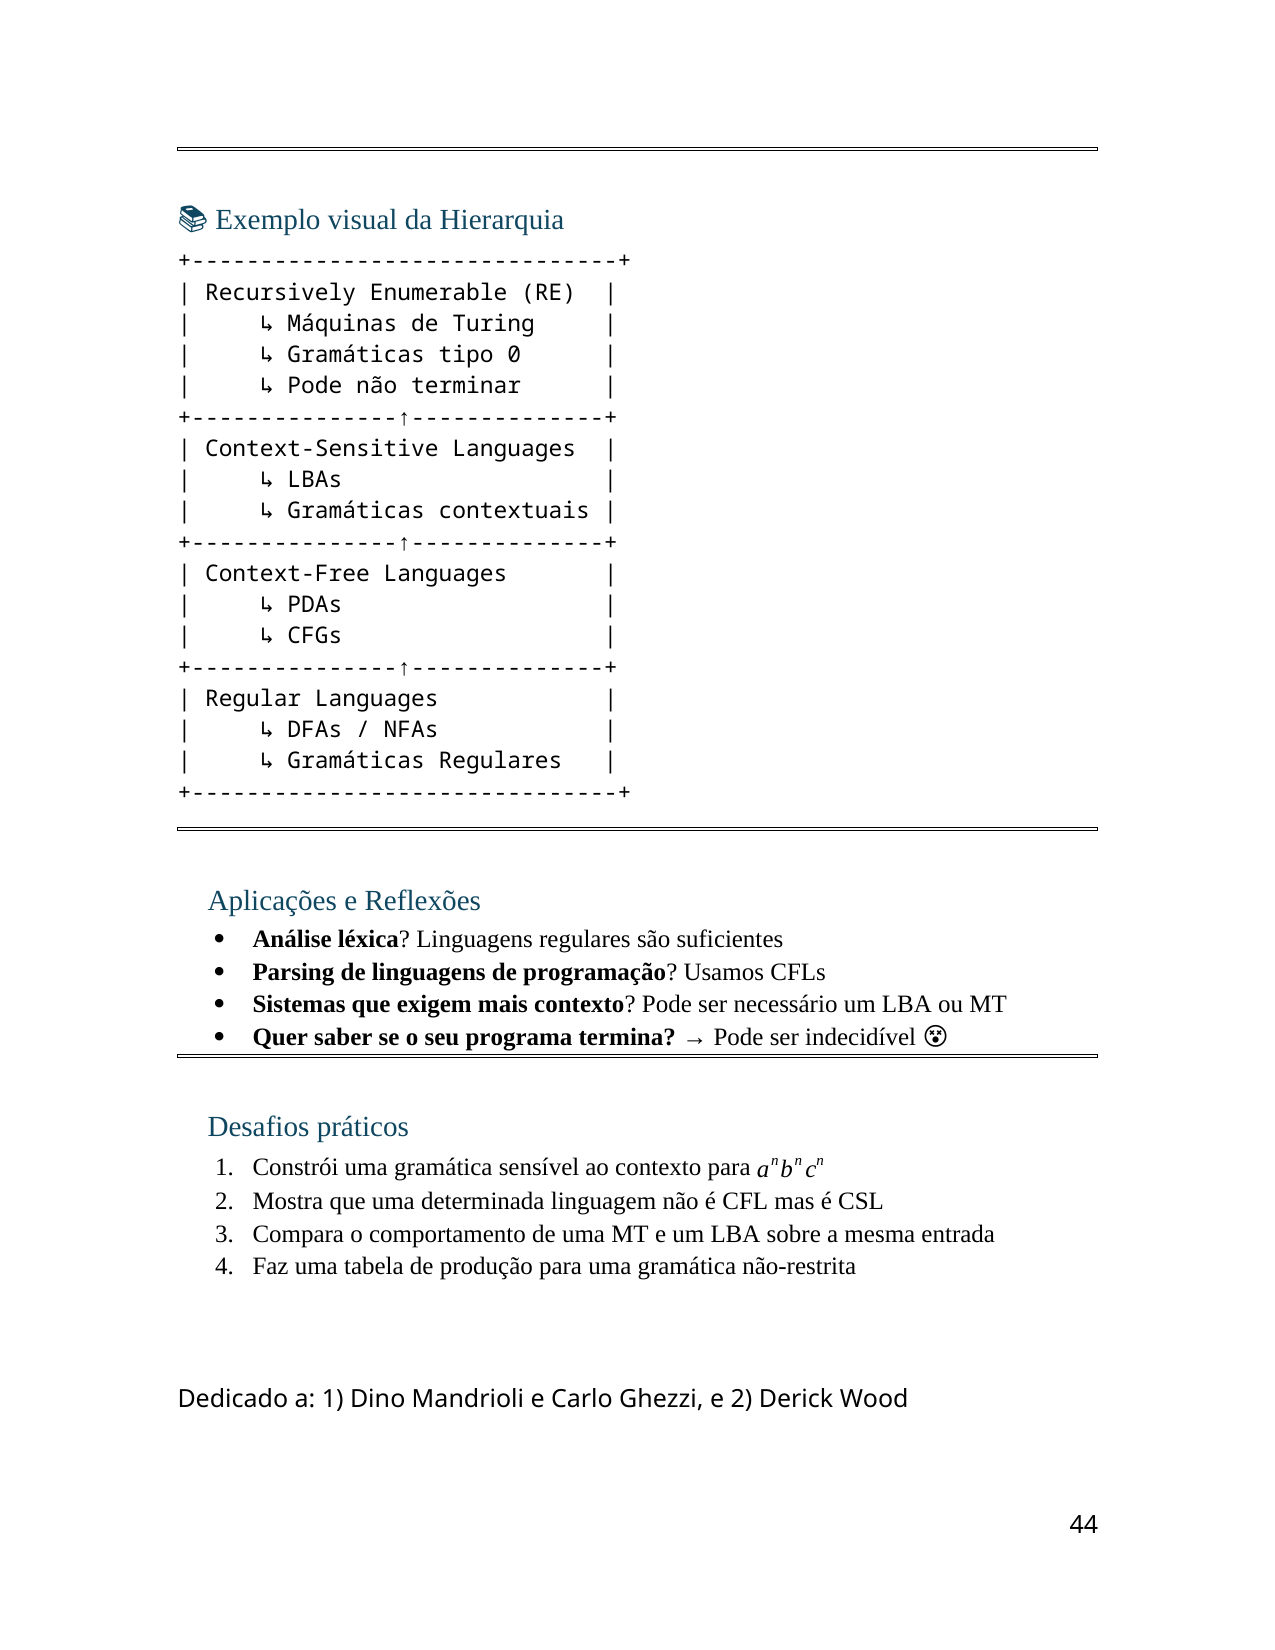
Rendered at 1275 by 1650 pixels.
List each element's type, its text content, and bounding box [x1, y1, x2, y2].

list Quer saber se o seu programa termina? → Pode ser indecidível 😵 [215, 1022, 1098, 1051]
list Constrói uma gramática sensível ao contexto para [215, 1151, 1098, 1182]
list Análise léxica? Linguagens regulares são suficientes ✅ [215, 924, 1098, 953]
list Sistemas que exigem mais contexto? Pode ser necessário um LBA ou MT 🚀 [215, 989, 1098, 1018]
subtitle 📚 Exemplo visual da Hierarquia [177, 202, 1098, 236]
list Mostra que uma determinada linguagem não é CFL mas é CSL [215, 1186, 1098, 1215]
subtitle 🧪 Desafios práticos [177, 1109, 1098, 1143]
text Dedicado a: 1) Dino Mandrioli e Carlo Ghezzi, e 2) Derick Wood [177, 1381, 1098, 1415]
text +-------------------------------+ | Recursively Enumerable (RE) | | ↳ Máquinas de Turing | | ↳ Gramáticas tipo 0 | | ↳ Pode não terminar | +---------------↑--------------+ | Context-Sensitive Languages | | ↳ LBAs | | ↳ Gramáticas contextuais | +---------------↑--------------+ | Context-Free Languages | | ↳ PDAs | | ↳ CFGs | +---------------↑--------------+ | Regular Languages | | ↳ DFAs / NFAs | | ↳ Gramáticas Regulares | +-------------------------------+ [177, 244, 1098, 807]
subtitle 🌟 Aplicações e Reflexões [177, 883, 1098, 916]
list Compara o comportamento de uma MT e um LBA sobre a mesma entrada [215, 1219, 1098, 1247]
list Parsing de linguagens de programação? Usamos CFLs ✅ [215, 957, 1098, 986]
list Faz uma tabela de produção para uma gramática não-restrita [215, 1251, 1098, 1280]
